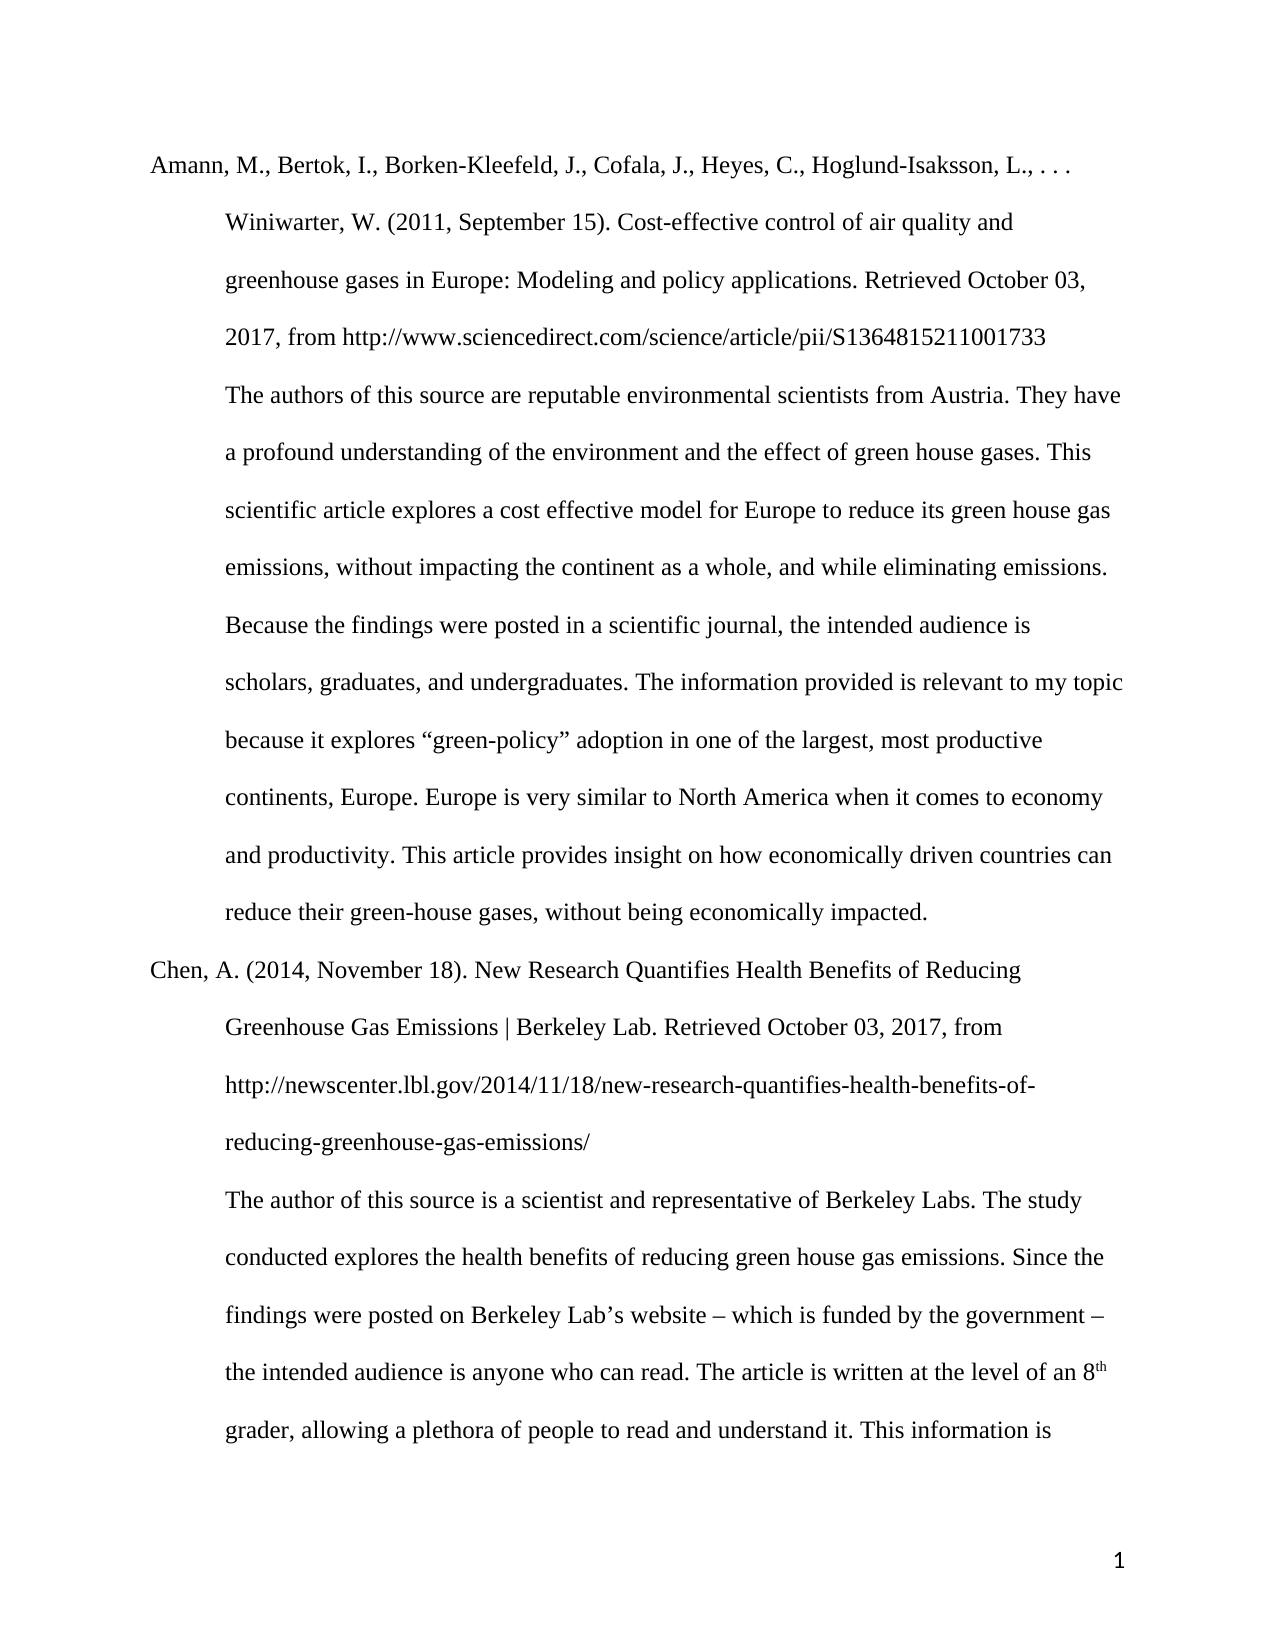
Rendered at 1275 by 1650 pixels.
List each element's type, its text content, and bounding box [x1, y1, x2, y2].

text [225, 1185, 1125, 1444]
text Winiwarter, W. (2011, September 15). Cost-effective control of air quality and greenhouse gases in Europe: Modeling and policy applications. Retrieved October 03, 2017, from http://www.sciencedirect.com/science/article/pii/S1364815211001733 [225, 207, 1125, 351]
text The authors of this source are reputable environmental scientists from Austria. They have a profound understanding of the environment and the effect of green house gases. This scientific article explores a cost effective model for Europe to reduce its green house gas emissions, without impacting the continent as a whole, and while eliminating emissions. Because the findings were posted in a scientific journal, the intended audience is scholars, graduates, and undergraduates. The information provided is relevant to my topic because it explores “green-policy” adoption in one of the largest, most productive continents, Europe. Europe is very similar to North America when it comes to economy and productivity. This article provides insight on how economically driven countries can reduce their green-house gases, without being economically impacted. [225, 380, 1125, 926]
text Chen, A. (2014, November 18). New Research Quantifies Health Benefits of Reducing [150, 955, 1125, 984]
text Greenhouse Gas Emissions | Berkeley Lab. Retrieved October 03, 2017, from http://newscenter.lbl.gov/2014/11/18/new-research-quantifies-health-benefits-of-reducing-greenhouse-gas-emissions/ [225, 1012, 1125, 1156]
text Amann, M., Bertok, I., Borken-Kleefeld, J., Cofala, J., Heyes, C., Hoglund-Isaksson, L., . . . [150, 150, 1125, 179]
